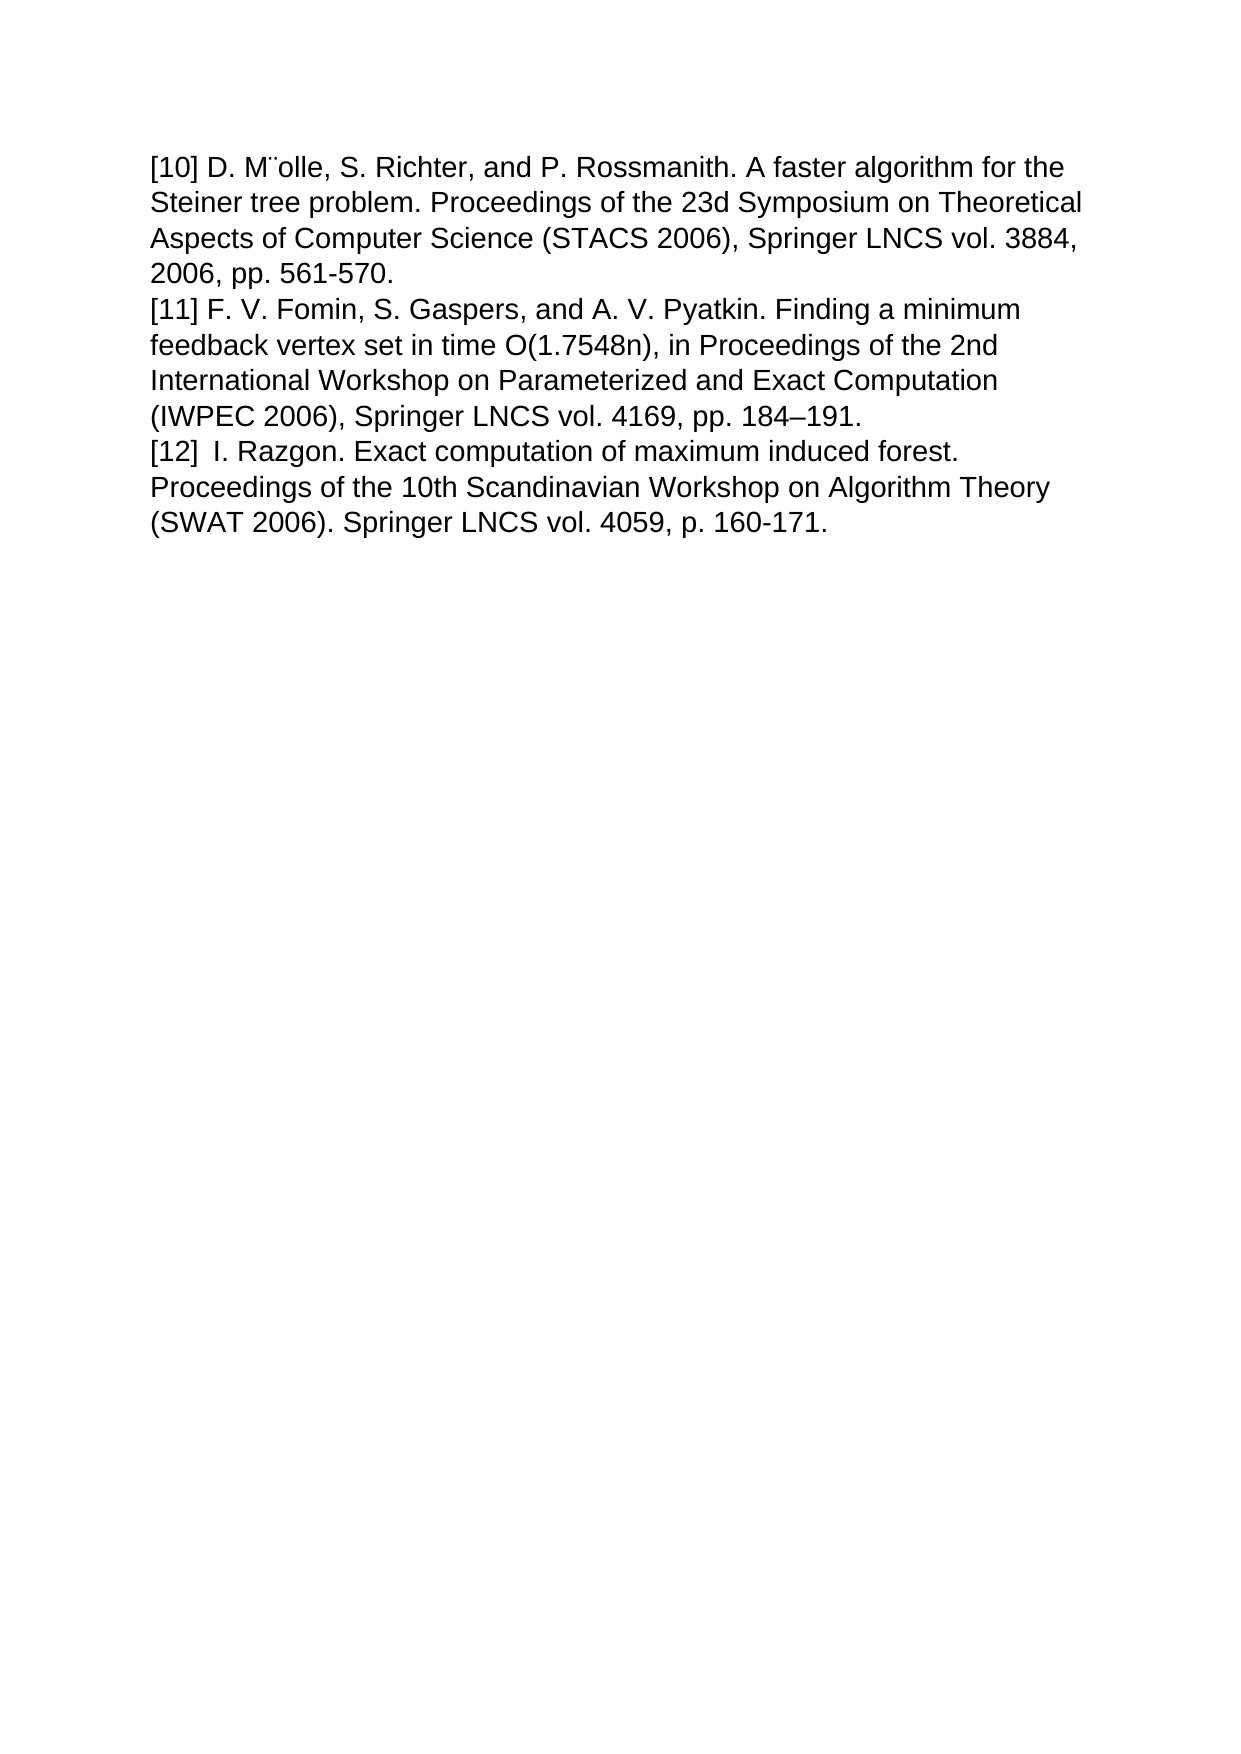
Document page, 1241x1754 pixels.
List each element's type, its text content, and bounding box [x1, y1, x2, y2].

text [10] D. M¨olle, S. Richter, and P. Rossmanith. A faster algorithm for the Steiner tree problem. Proceedings of the 23d Symposium on Theoretical Aspects of Computer Science (STACS 2006), Springer LNCS vol. 3884, 2006, pp. 561-570. [150, 150, 1090, 290]
text [11] F. V. Fomin, S. Gaspers, and A. V. Pyatkin. Finding a minimum feedback vertex set in time O(1.7548n), in Proceedings of the 2nd International Workshop on Parameterized and Exact Computation (IWPEC 2006), Springer LNCS vol. 4169, pp. 184–191. [150, 292, 1090, 432]
text [12] I. Razgon. Exact computation of maximum induced forest. Proceedings of the 10th Scandinavian Workshop on Algorithm Theory (SWAT 2006). Springer LNCS vol. 4059, p. 160-171. [150, 434, 1090, 539]
